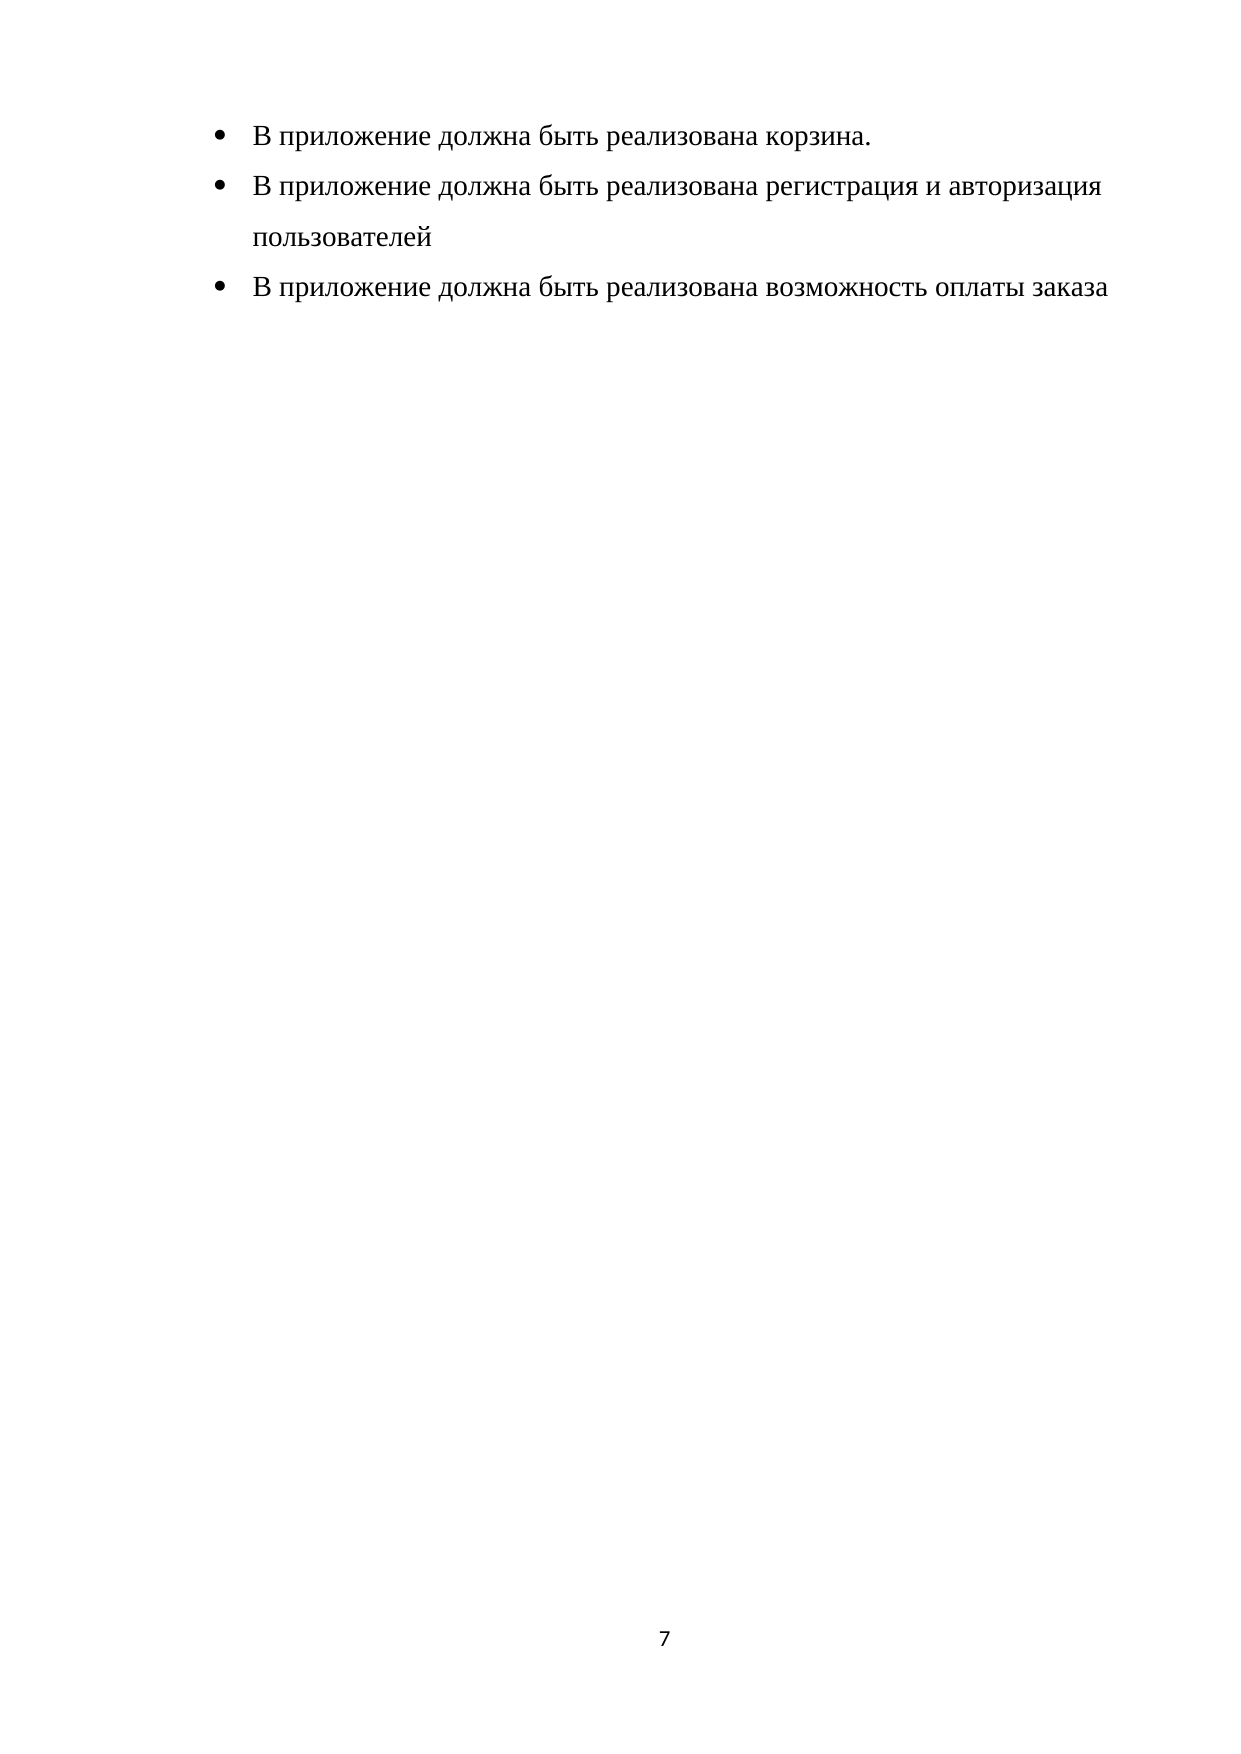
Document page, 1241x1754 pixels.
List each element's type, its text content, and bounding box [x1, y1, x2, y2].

list В приложение должна быть реализована возможность оплаты заказа [215, 269, 1152, 303]
list В приложение должна быть реализована корзина. [215, 118, 1152, 152]
list В приложение должна быть реализована регистрация и авторизация пользователей [215, 168, 1152, 252]
